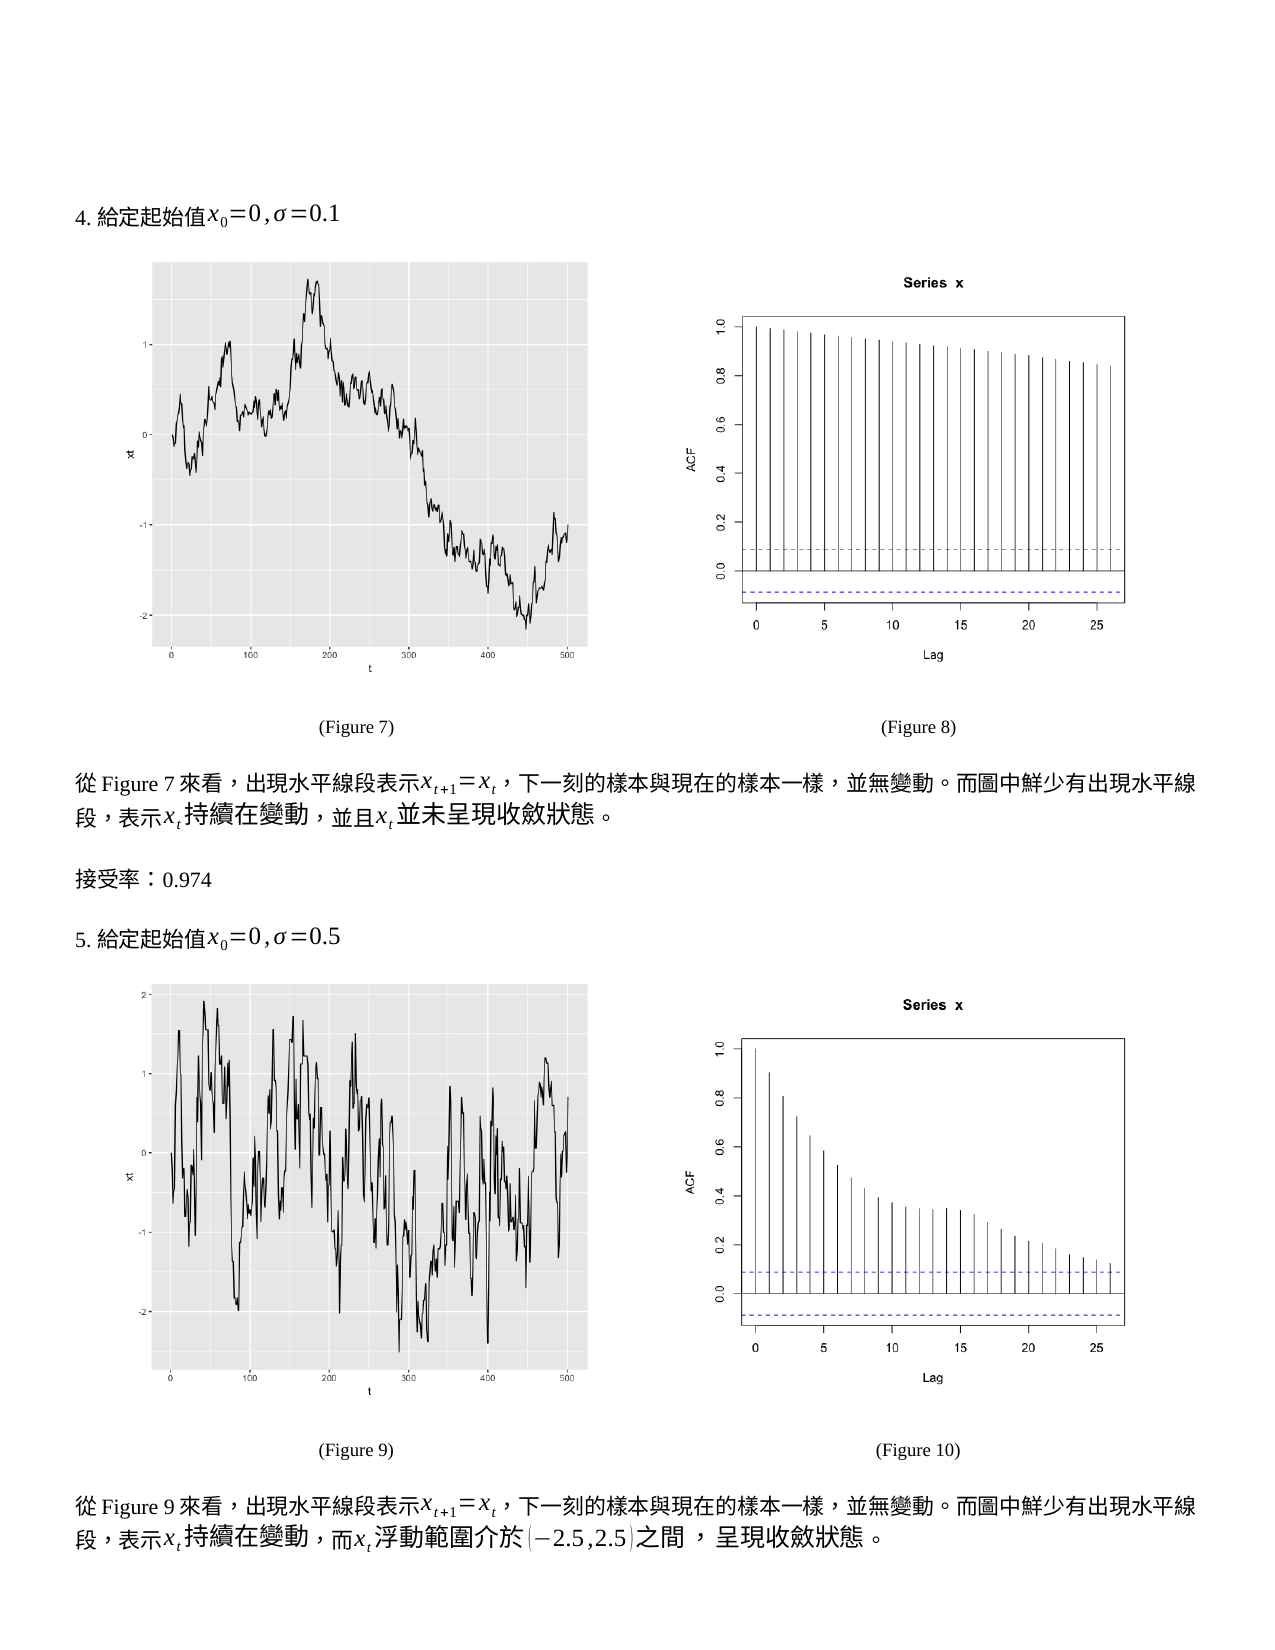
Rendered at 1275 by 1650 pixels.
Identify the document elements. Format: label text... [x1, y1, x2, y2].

table_header (Figure 7) [76, 256, 637, 762]
table_header (Figure 9) [75, 979, 637, 1485]
text 從Figure 7來看，出現水平線段表示，下一刻的樣本與現在的樣本一樣，並無變動。而圖中鮮少有出現水平線段，表示，並且。 [75, 762, 1200, 833]
picture [120, 256, 593, 677]
picture [681, 978, 1155, 1400]
text 接受率：0.974 [75, 858, 1200, 893]
text 4. 給定起始值 [75, 196, 1200, 231]
text 5. 給定起始值 [75, 918, 1200, 954]
table_header (Figure 10) [637, 979, 1199, 1485]
picture [682, 256, 1155, 677]
table_header (Figure 8) [638, 256, 1199, 762]
picture [119, 978, 593, 1400]
text 從Figure 9來看，出現水平線段表示，下一刻的樣本與現在的樣本一樣，並無變動。而圖中鮮少有出現水平線段，表示，而。 [75, 1485, 1200, 1556]
